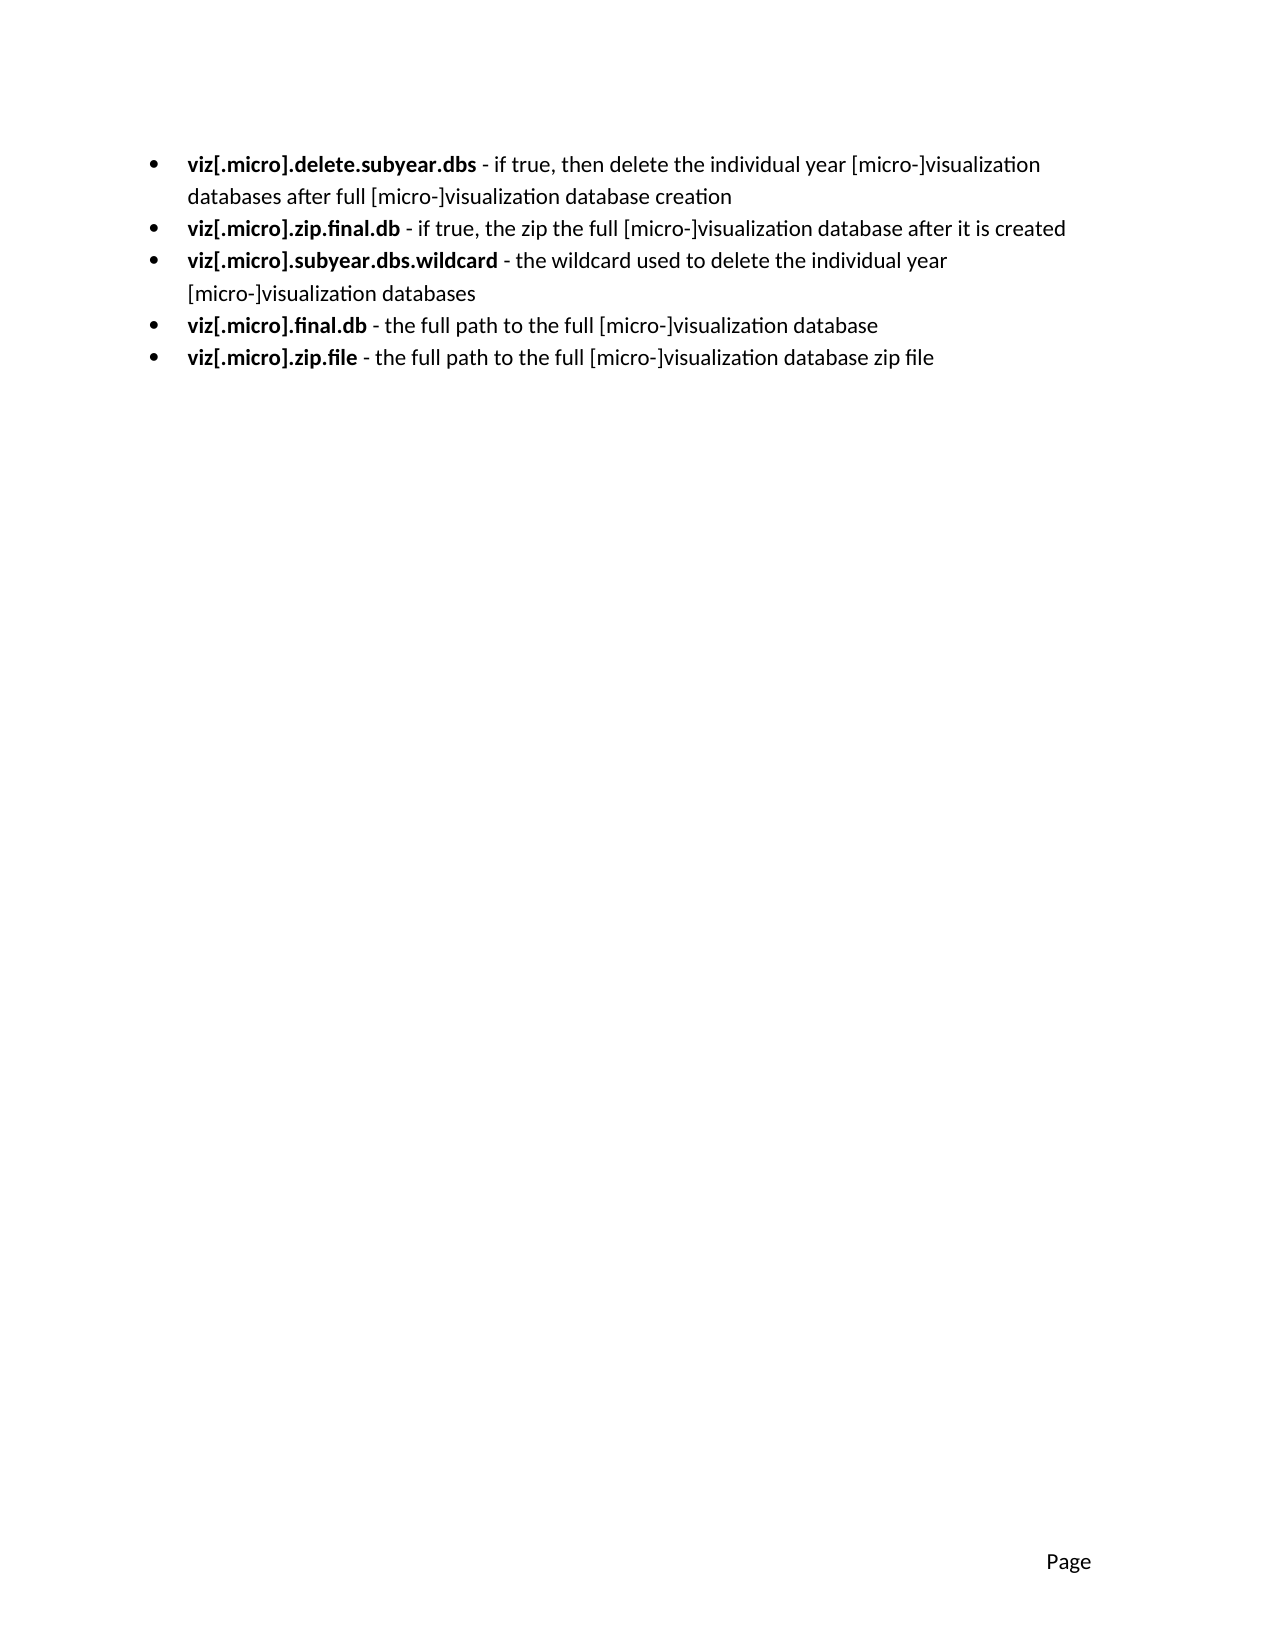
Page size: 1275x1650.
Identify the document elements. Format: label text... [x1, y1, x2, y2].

list viz[.micro].zip.final.db - if true, the zip the full [micro-]visualization database after it is created [150, 214, 1125, 242]
list viz[.micro].zip.file - the full path to the full [micro-]visualization database zip file [150, 343, 1125, 371]
list viz[.micro].delete.subyear.dbs - if true, then delete the individual year [micro-]visualization databases after full [micro-]visualization database creation [150, 150, 1125, 210]
list viz[.micro].final.db - the full path to the full [micro-]visualization database [150, 311, 1125, 339]
list viz[.micro].subyear.dbs.wildcard - the wildcard used to delete the individual year [micro-]visualization databases [150, 247, 1125, 307]
